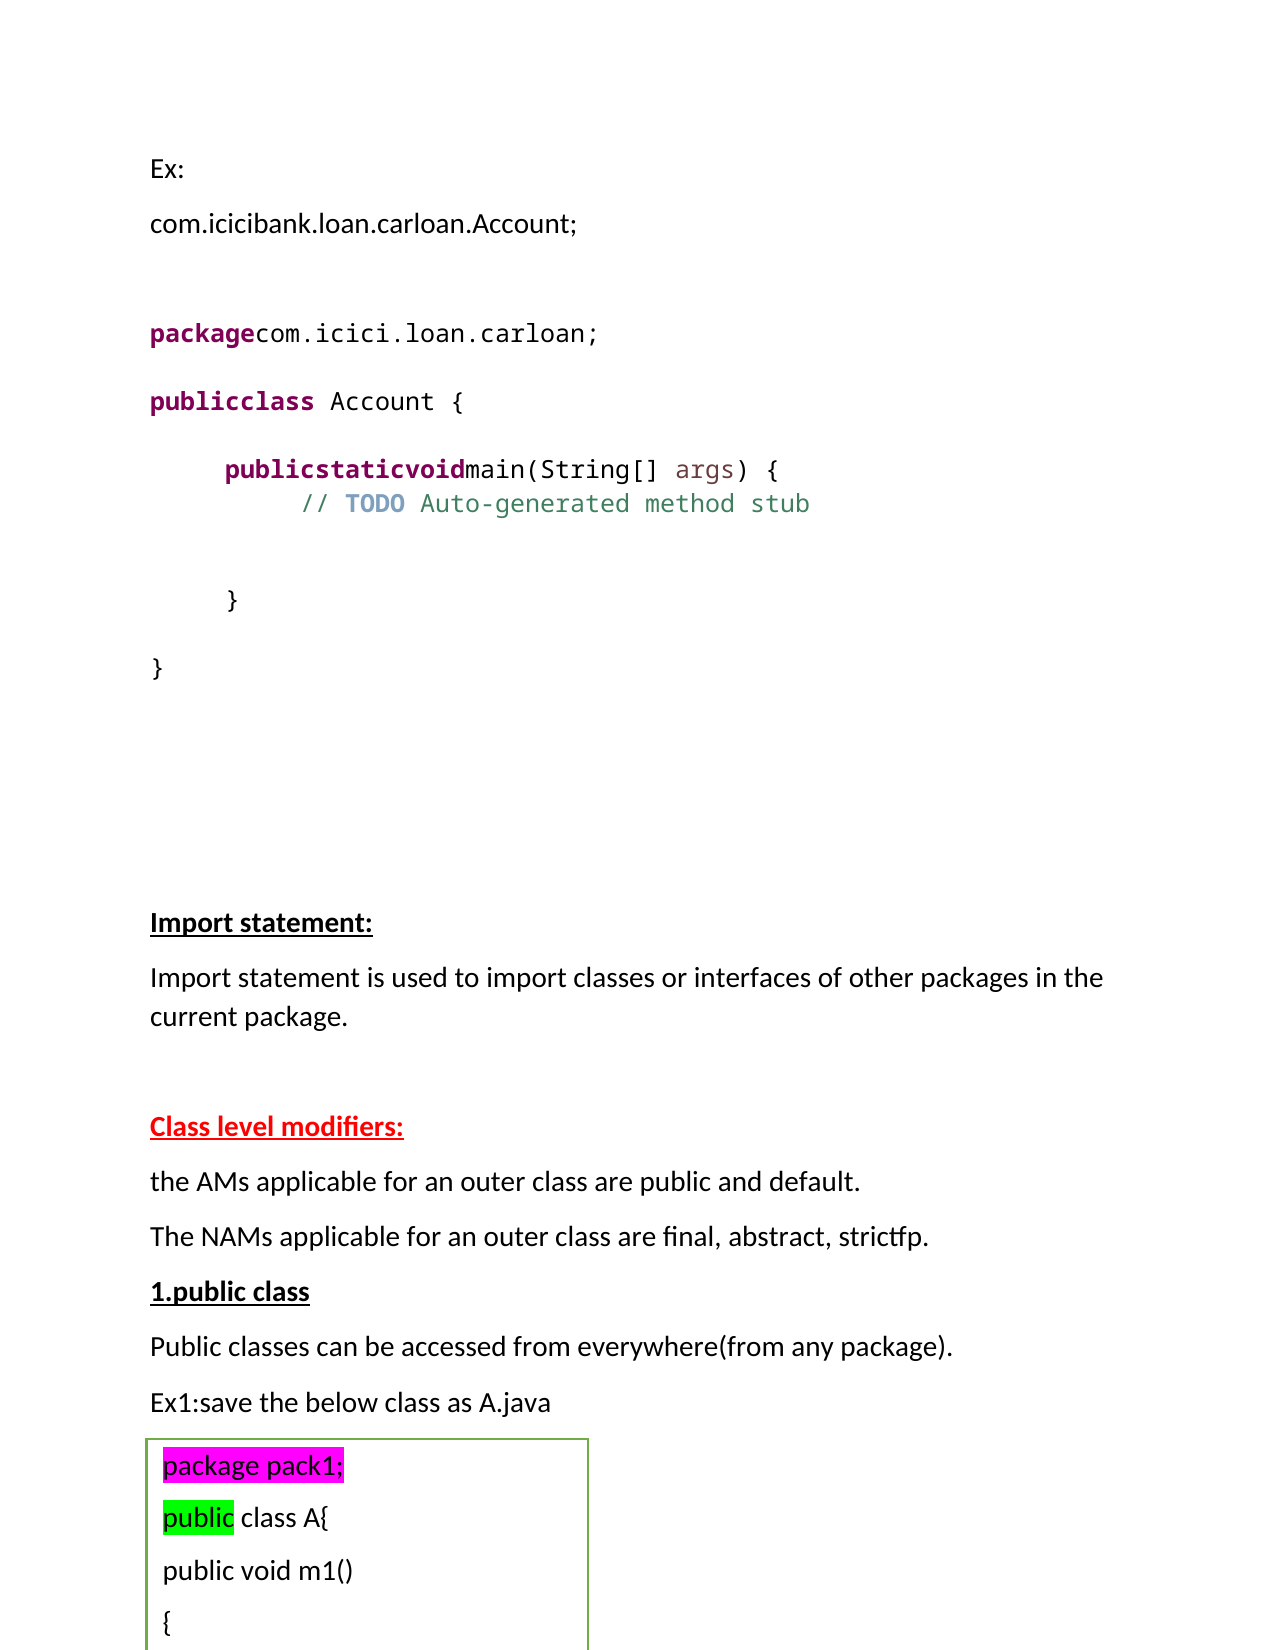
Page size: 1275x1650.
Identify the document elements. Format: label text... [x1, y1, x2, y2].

text Import statement is used to import classes or interfaces of other packages in the current package. [150, 959, 1125, 1033]
text 1.public class [150, 1273, 1125, 1309]
text com.icicibank.loan.carloan.Account; [150, 205, 1125, 241]
text } [150, 650, 1125, 684]
text the AMs applicable for an outer class are public and default. [150, 1163, 1125, 1199]
text } [150, 582, 1125, 616]
text publicstaticvoidmain(String[] args) { [150, 452, 1125, 486]
text Import statement: [150, 904, 1125, 940]
text The NAMs applicable for an outer class are final, abstract, strictfp. [150, 1218, 1125, 1254]
text // TODO Auto-generated method stub [150, 486, 1125, 520]
text publicclass Account { [150, 383, 1125, 417]
text Public classes can be accessed from everywhere(from any package). [150, 1328, 1125, 1364]
text Ex: [150, 150, 1125, 186]
text Ex1:save the below class as A.java [150, 1384, 1125, 1419]
text packagecom.icici.loan.carloan; [150, 315, 1125, 349]
text Class level modifiers: [150, 1108, 1125, 1144]
